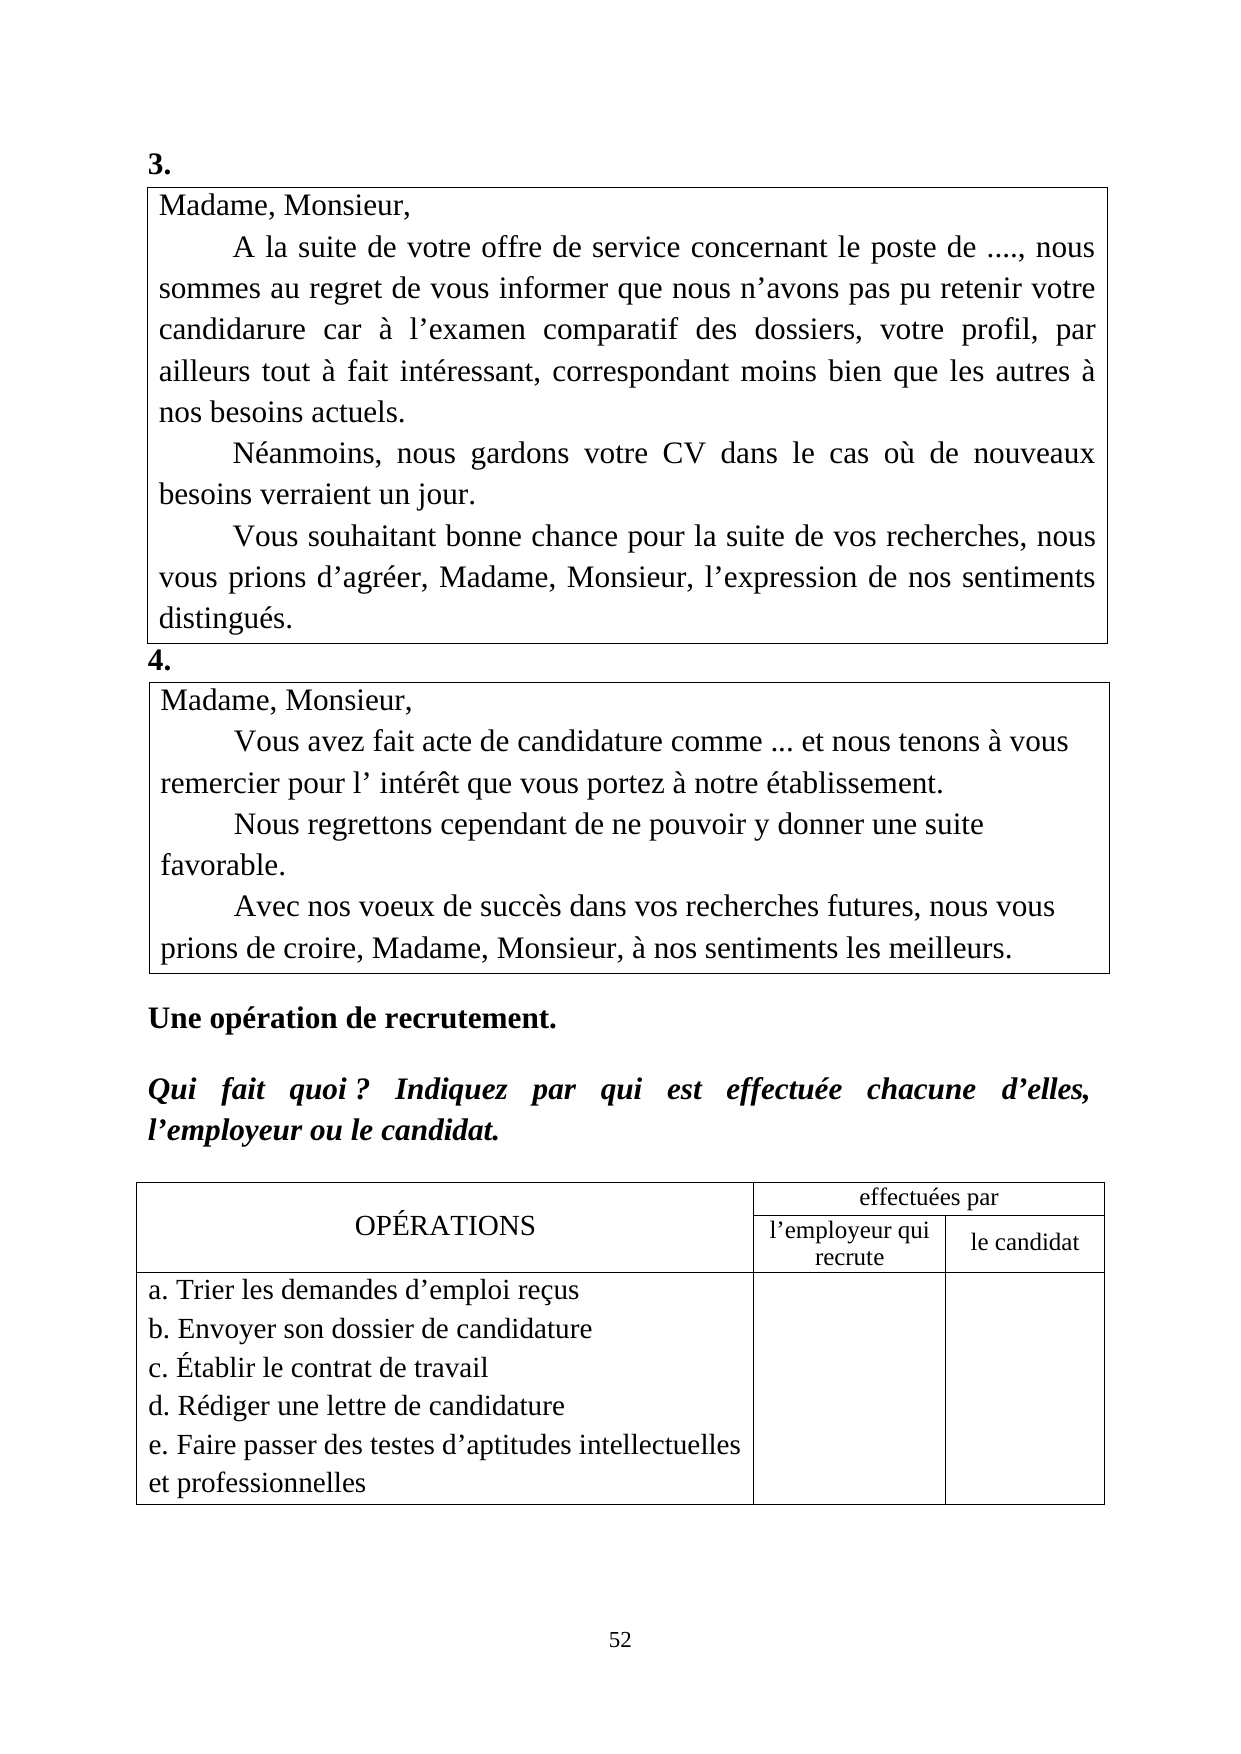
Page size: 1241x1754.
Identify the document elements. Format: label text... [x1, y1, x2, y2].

text Une opération de recrutement. [148, 1000, 1192, 1036]
table_header OPÉRATIONS [137, 1183, 753, 1272]
text 4. [148, 182, 1192, 677]
text 3. [148, 146, 1192, 182]
table_cell [754, 1273, 945, 1503]
subtitle Qui fait quoi ? Indiquez par qui est effectuée chacune d’elles, l’employeur ou le candidat. [148, 1071, 1093, 1147]
table_cell Trier les demandes d’emploi reçus Envoyer son dossier de candidature Établir le contrat de travail Rédiger une lettre de candidature Faire passer des testes d’aptitudes intellectuelles et professionnelles [137, 1273, 753, 1503]
table_cell [946, 1273, 1104, 1503]
table_cell l’employeur qui recrute [754, 1216, 945, 1272]
table_header effectuées par [754, 1183, 1104, 1215]
table_cell le candidat [946, 1216, 1104, 1272]
